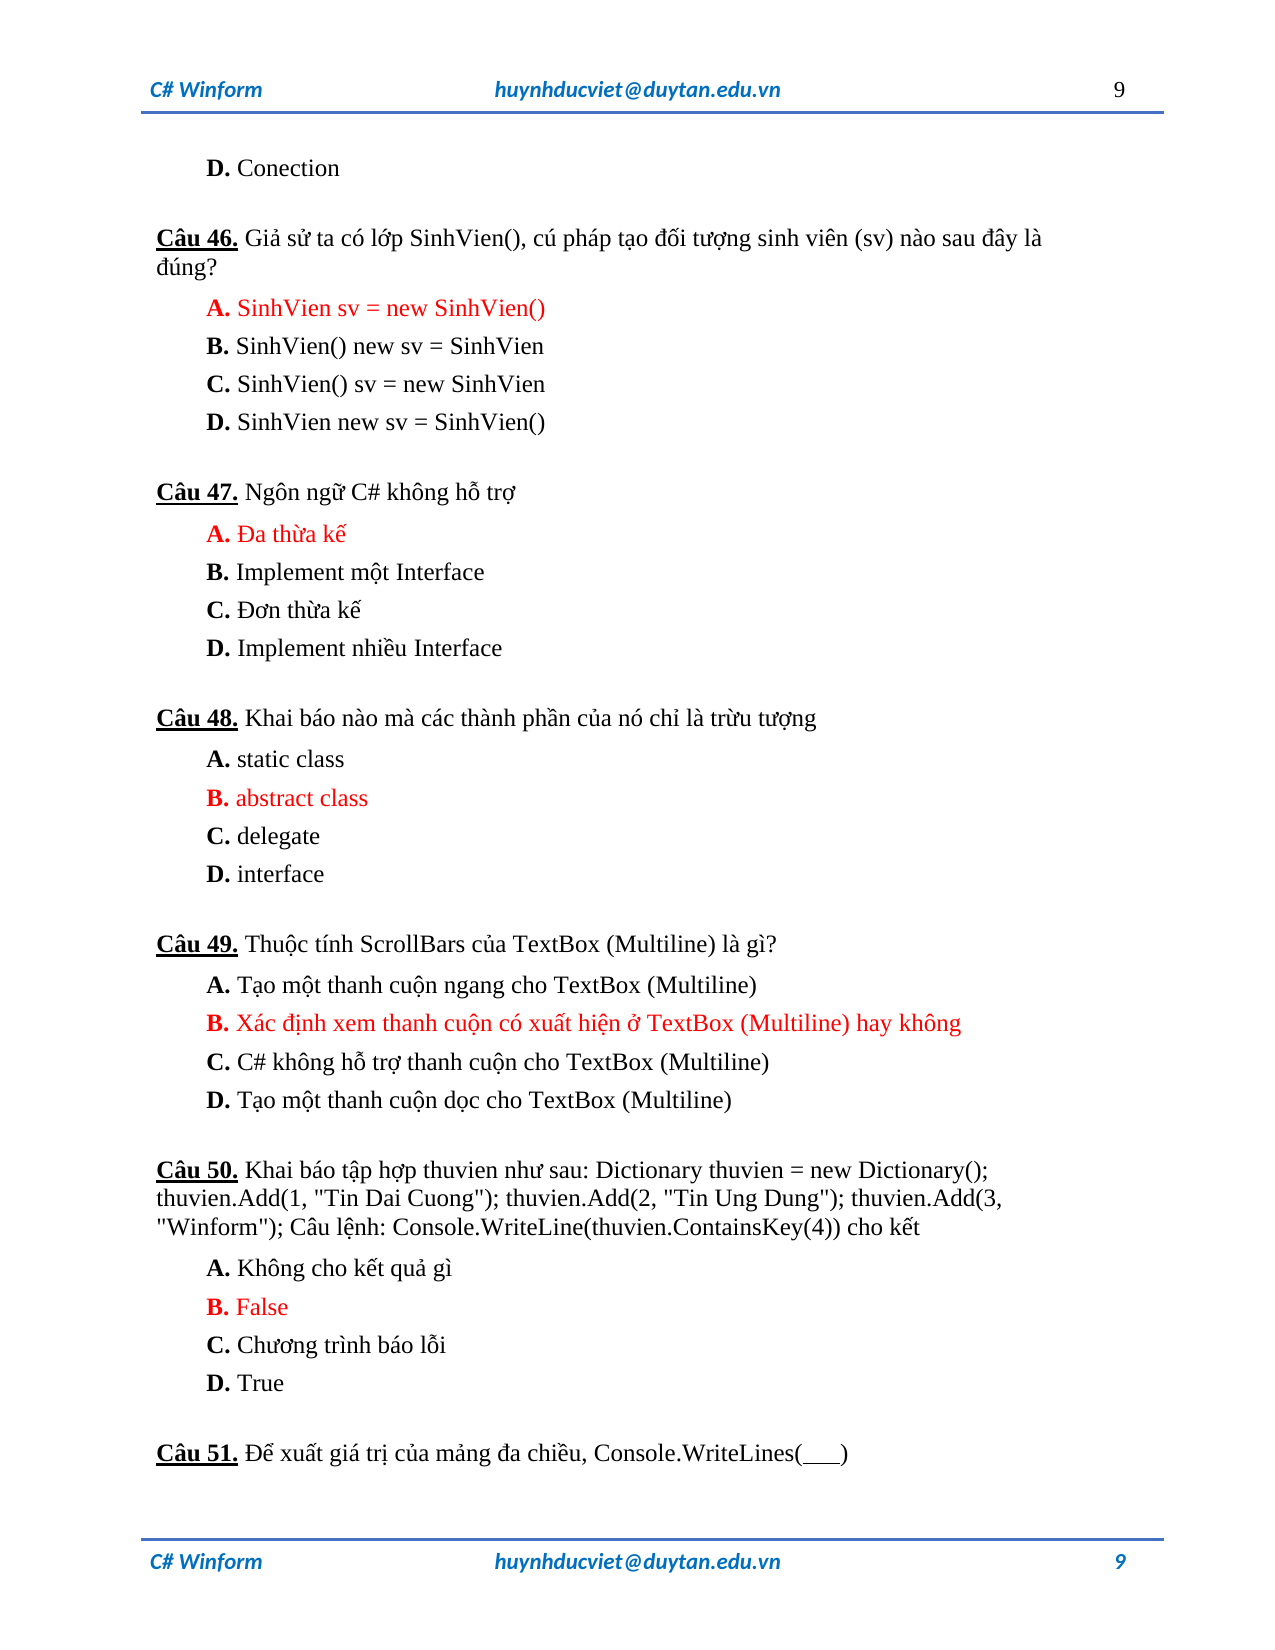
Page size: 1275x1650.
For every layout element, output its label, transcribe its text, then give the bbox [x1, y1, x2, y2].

list Đơn thừa kế [206, 595, 1119, 624]
list Implement một Interface [206, 557, 1119, 586]
list Tạo một thanh cuộn dọc cho TextBox (Multiline) [206, 1085, 1119, 1113]
list SinhVien() new sv = SinhVien [206, 331, 1119, 360]
list SinhVien new sv = SinhVien() [206, 407, 1119, 436]
text Câu 47. Ngôn ngữ C# không hỗ trợ [156, 477, 1119, 506]
list Chương trình báo lỗi [206, 1330, 1119, 1358]
text Câu 46. Giả sử ta có lớp SinhVien(), cú pháp tạo đối tượng sinh viên (sv) nào sau đây là đúng? [156, 223, 1092, 281]
text Câu 50. Khai báo tập hợp thuvien như sau: Dictionary thuvien = new Dictionary(); thuvien.Add(1, "Tin Dai Cuong"); thuvien.Add(2, "Tin Ung Dung"); thuvien.Add(3, "Winform"); Câu lệnh: Console.WriteLine(thuvien.ContainsKey(4)) cho kết [156, 1155, 1005, 1241]
list Conection [206, 153, 1119, 182]
list abstract class [206, 783, 1119, 811]
list SinhVien() sv = new SinhVien [206, 369, 1119, 398]
list interface [206, 859, 1119, 888]
list Tạo một thanh cuộn ngang cho TextBox (Multiline) [206, 970, 1119, 999]
list Implement nhiều Interface [206, 633, 1119, 662]
list Đa thừa kế [206, 519, 1119, 547]
list Không cho kết quả gì [206, 1253, 1119, 1282]
list static class [206, 744, 1119, 773]
list False [206, 1292, 1119, 1320]
list C# không hỗ trợ thanh cuộn cho TextBox (Multiline) [206, 1047, 1119, 1075]
text Câu 51. Để xuất giá trị của mảng đa chiều, Console.WriteLines( ) [156, 1438, 1119, 1467]
text Câu 49. Thuộc tính ScrollBars của TextBox (Multiline) là gì? [156, 929, 1119, 958]
text Câu 48. Khai báo nào mà các thành phần của nó chỉ là trừu tượng [156, 703, 1119, 732]
list SinhVien sv = new SinhVien() [206, 293, 1119, 322]
list delegate [206, 821, 1119, 849]
list Xác định xem thanh cuộn có xuất hiện ở TextBox (Multiline) hay không [206, 1008, 1119, 1037]
list True [206, 1368, 1119, 1397]
